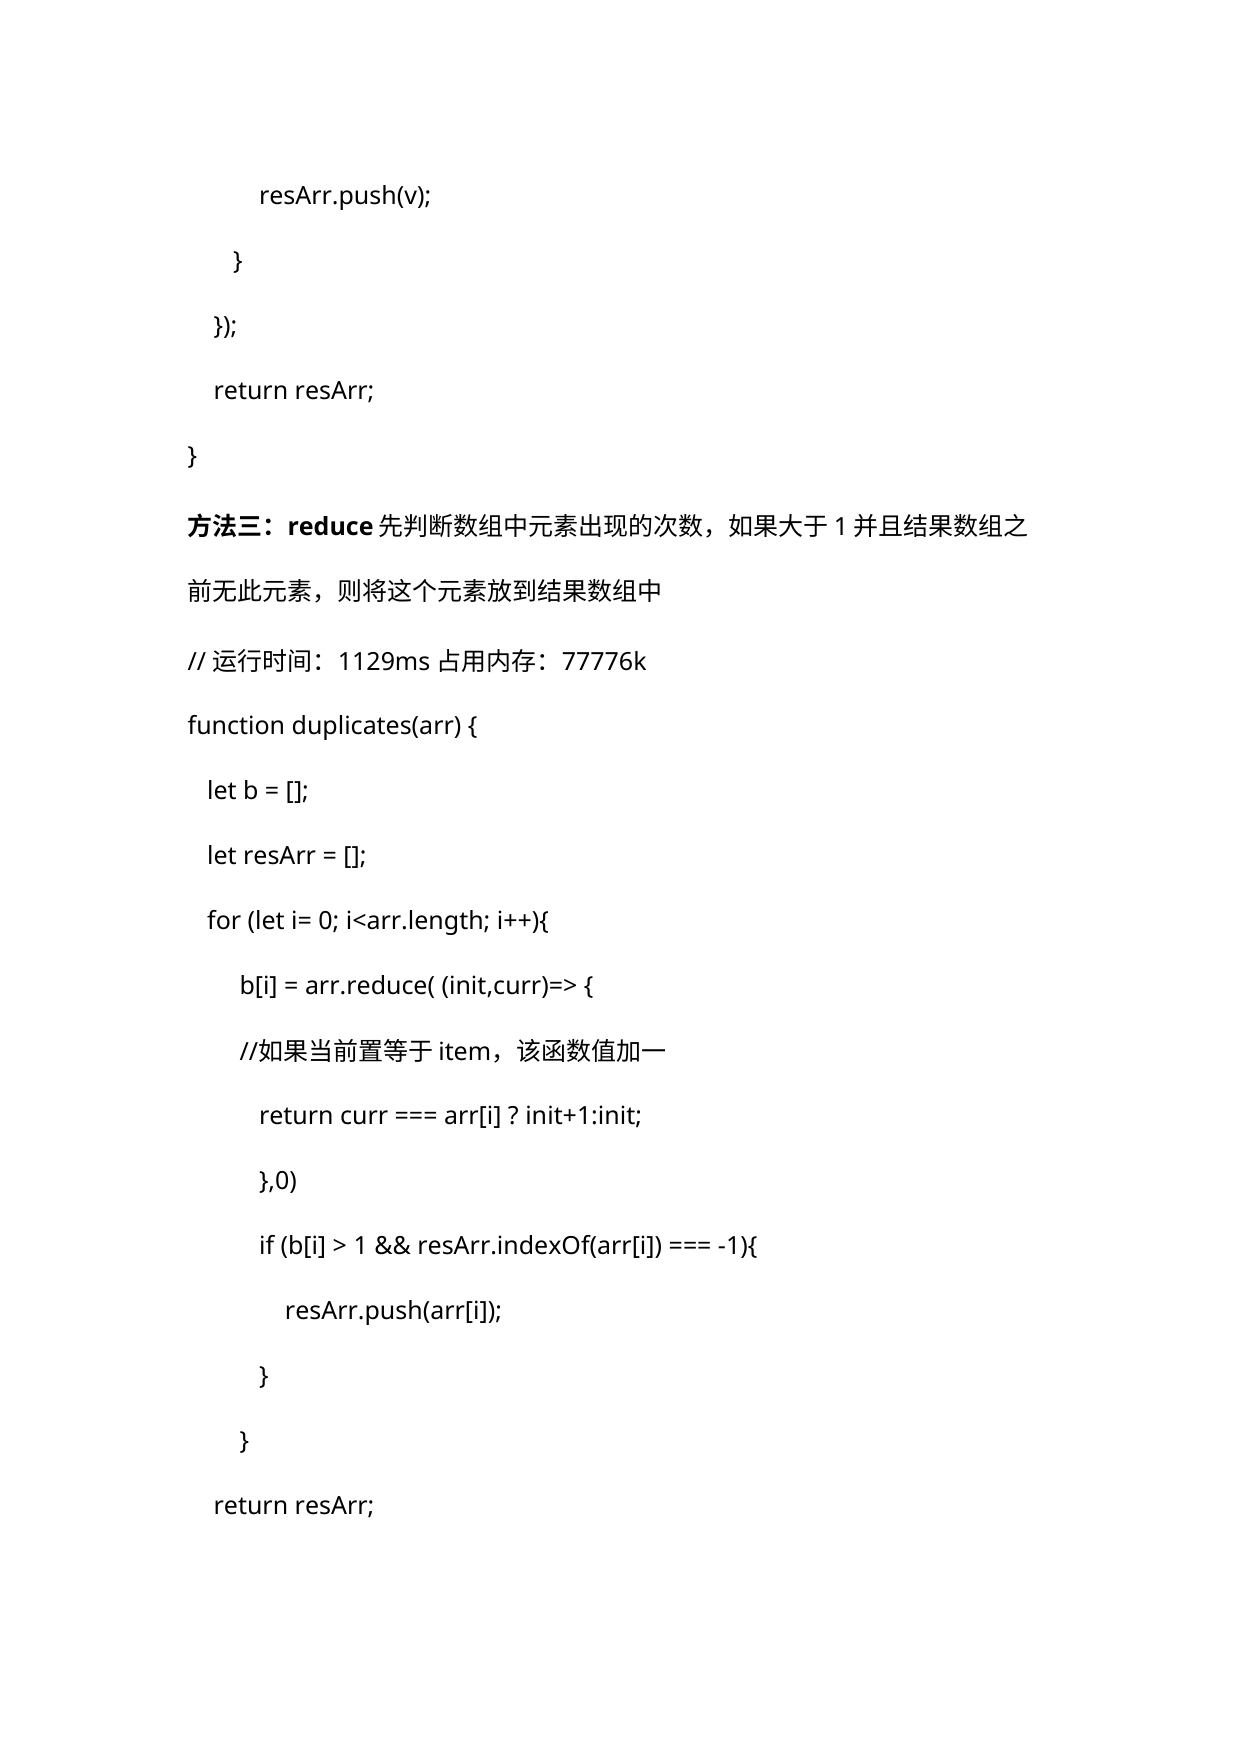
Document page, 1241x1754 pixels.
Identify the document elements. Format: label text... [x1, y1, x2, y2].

text return resArr; [187, 1472, 1053, 1537]
text } [187, 1342, 1053, 1407]
text return resArr; [187, 357, 1053, 422]
text function duplicates(arr) { [187, 692, 1053, 757]
text } [187, 422, 1053, 487]
text 方法三：reduce先判断数组中元素出现的次数，如果大于1并且结果数组之前无此元素，则将这个元素放到结果数组中 [187, 492, 1053, 622]
text // 运行时间：1129ms 占用内存：77776k [187, 627, 1053, 692]
text } [187, 227, 1053, 292]
text }); [187, 292, 1053, 357]
text for (let i= 0; i<arr.length; i++){ [187, 887, 1053, 952]
text let resArr = []; [187, 822, 1053, 887]
text //如果当前置等于item，该函数值加一 [187, 1017, 1053, 1082]
text },0) [187, 1147, 1053, 1212]
text return curr === arr[i] ? init+1:init; [187, 1082, 1053, 1147]
text } [187, 1407, 1053, 1472]
text resArr.push(v); [187, 162, 1053, 227]
text b[i] = arr.reduce( (init,curr)=> { [187, 952, 1053, 1017]
text if (b[i] > 1 && resArr.indexOf(arr[i]) === -1){ [187, 1212, 1053, 1277]
text let b = []; [187, 757, 1053, 822]
text resArr.push(arr[i]); [187, 1277, 1053, 1342]
